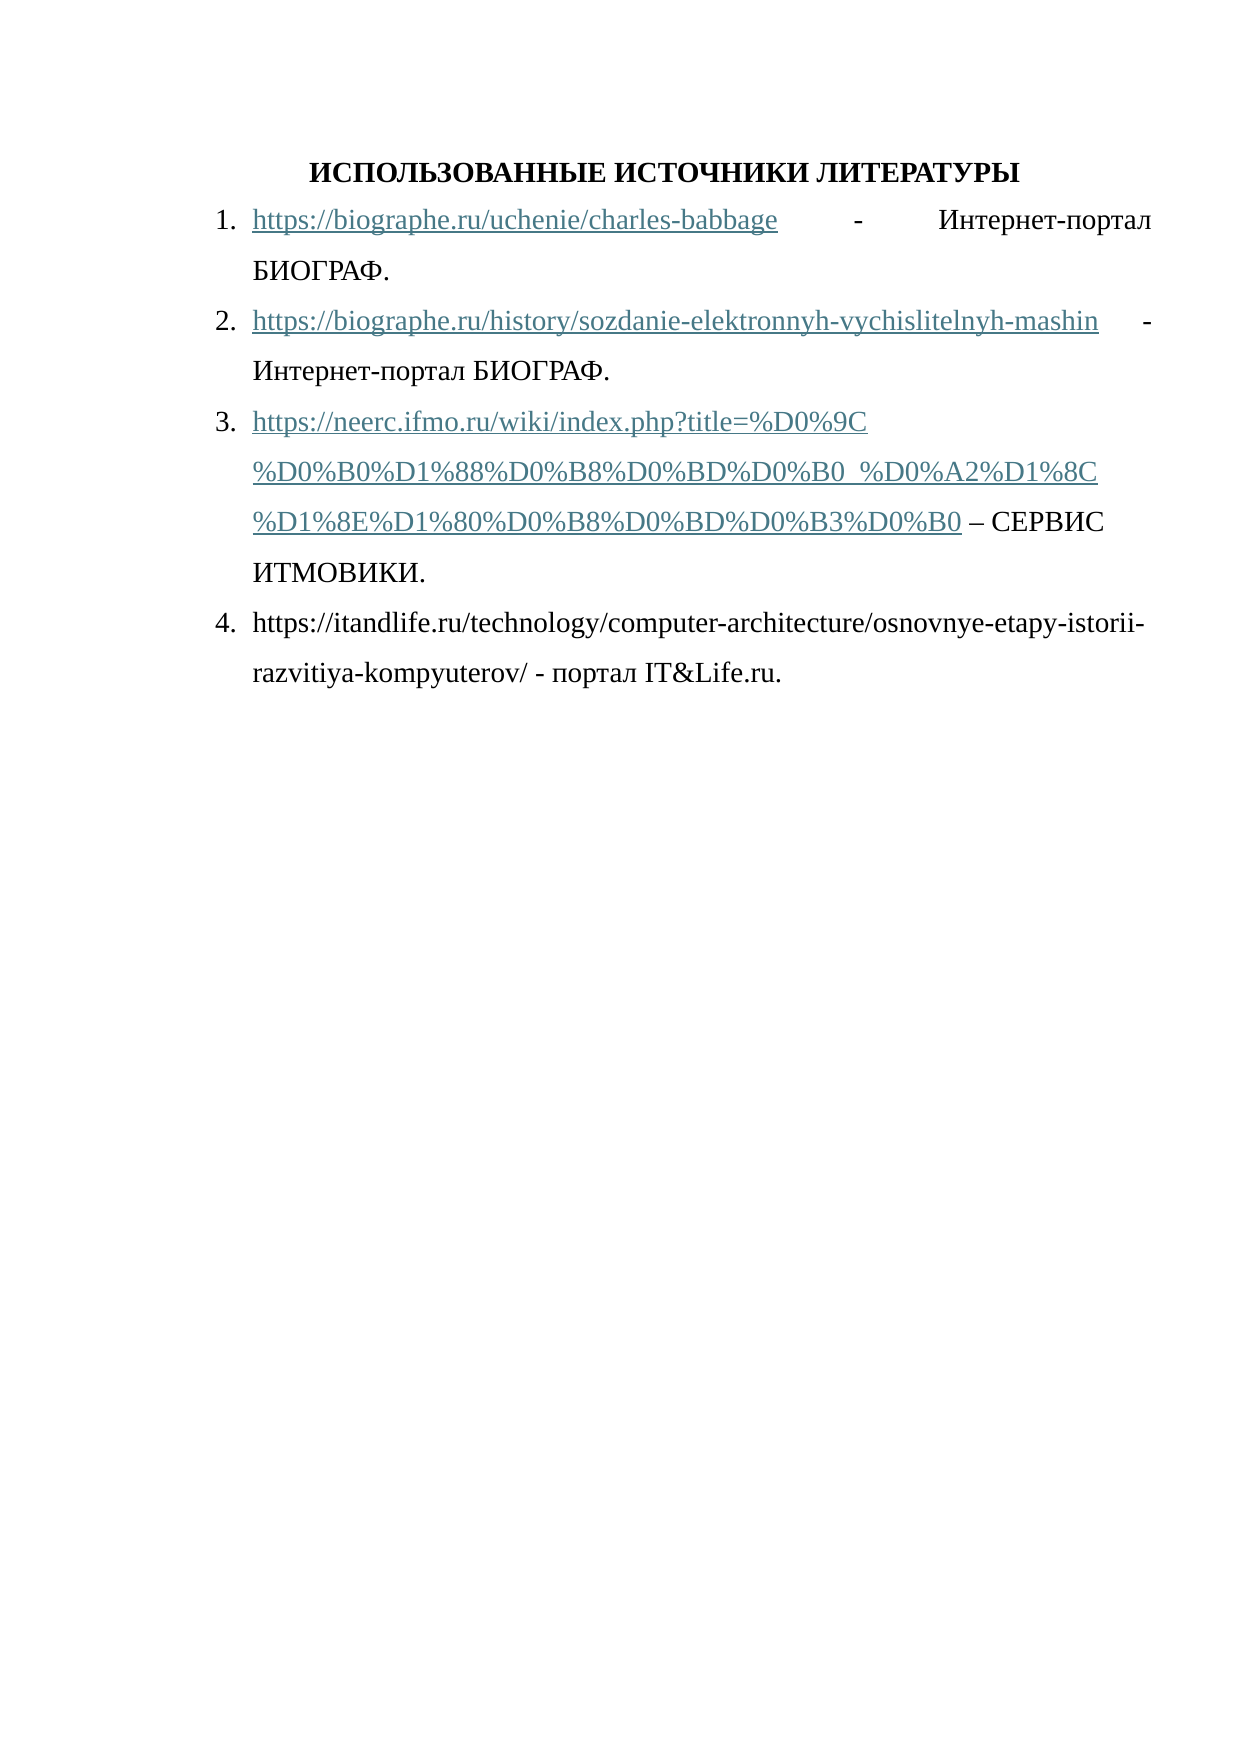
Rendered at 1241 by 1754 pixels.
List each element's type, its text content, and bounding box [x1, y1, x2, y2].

list https://biographe.ru/uchenie/charles-babbage - Интернет-портал БИОГРАФ. [215, 202, 1152, 286]
list https://itandlife.ru/technology/computer-architecture/osnovnye-etapy-istorii-razvitiya-kompyuterov/ - портал IT&Life.ru. [215, 605, 1152, 689]
list https://neerc.ifmo.ru/wiki/index.php?title=%D0%9C%D0%B0%D1%88%D0%B8%D0%BD%D0%B0_%D0%A2%D1%8C%D1%8E%D1%80%D0%B8%D0%BD%D0%B3%D0%B0 – СЕРВИС ИТМОВИКИ. [215, 404, 1152, 588]
subtitle ИСПОЛЬЗОВАННЫЕ ИСТОЧНИКИ ЛИТЕРАТУРЫ [177, 156, 1152, 189]
list https://biographe.ru/history/sozdanie-elektronnyh-vychislitelnyh-mashin - Интернет-портал БИОГРАФ. [215, 303, 1152, 387]
